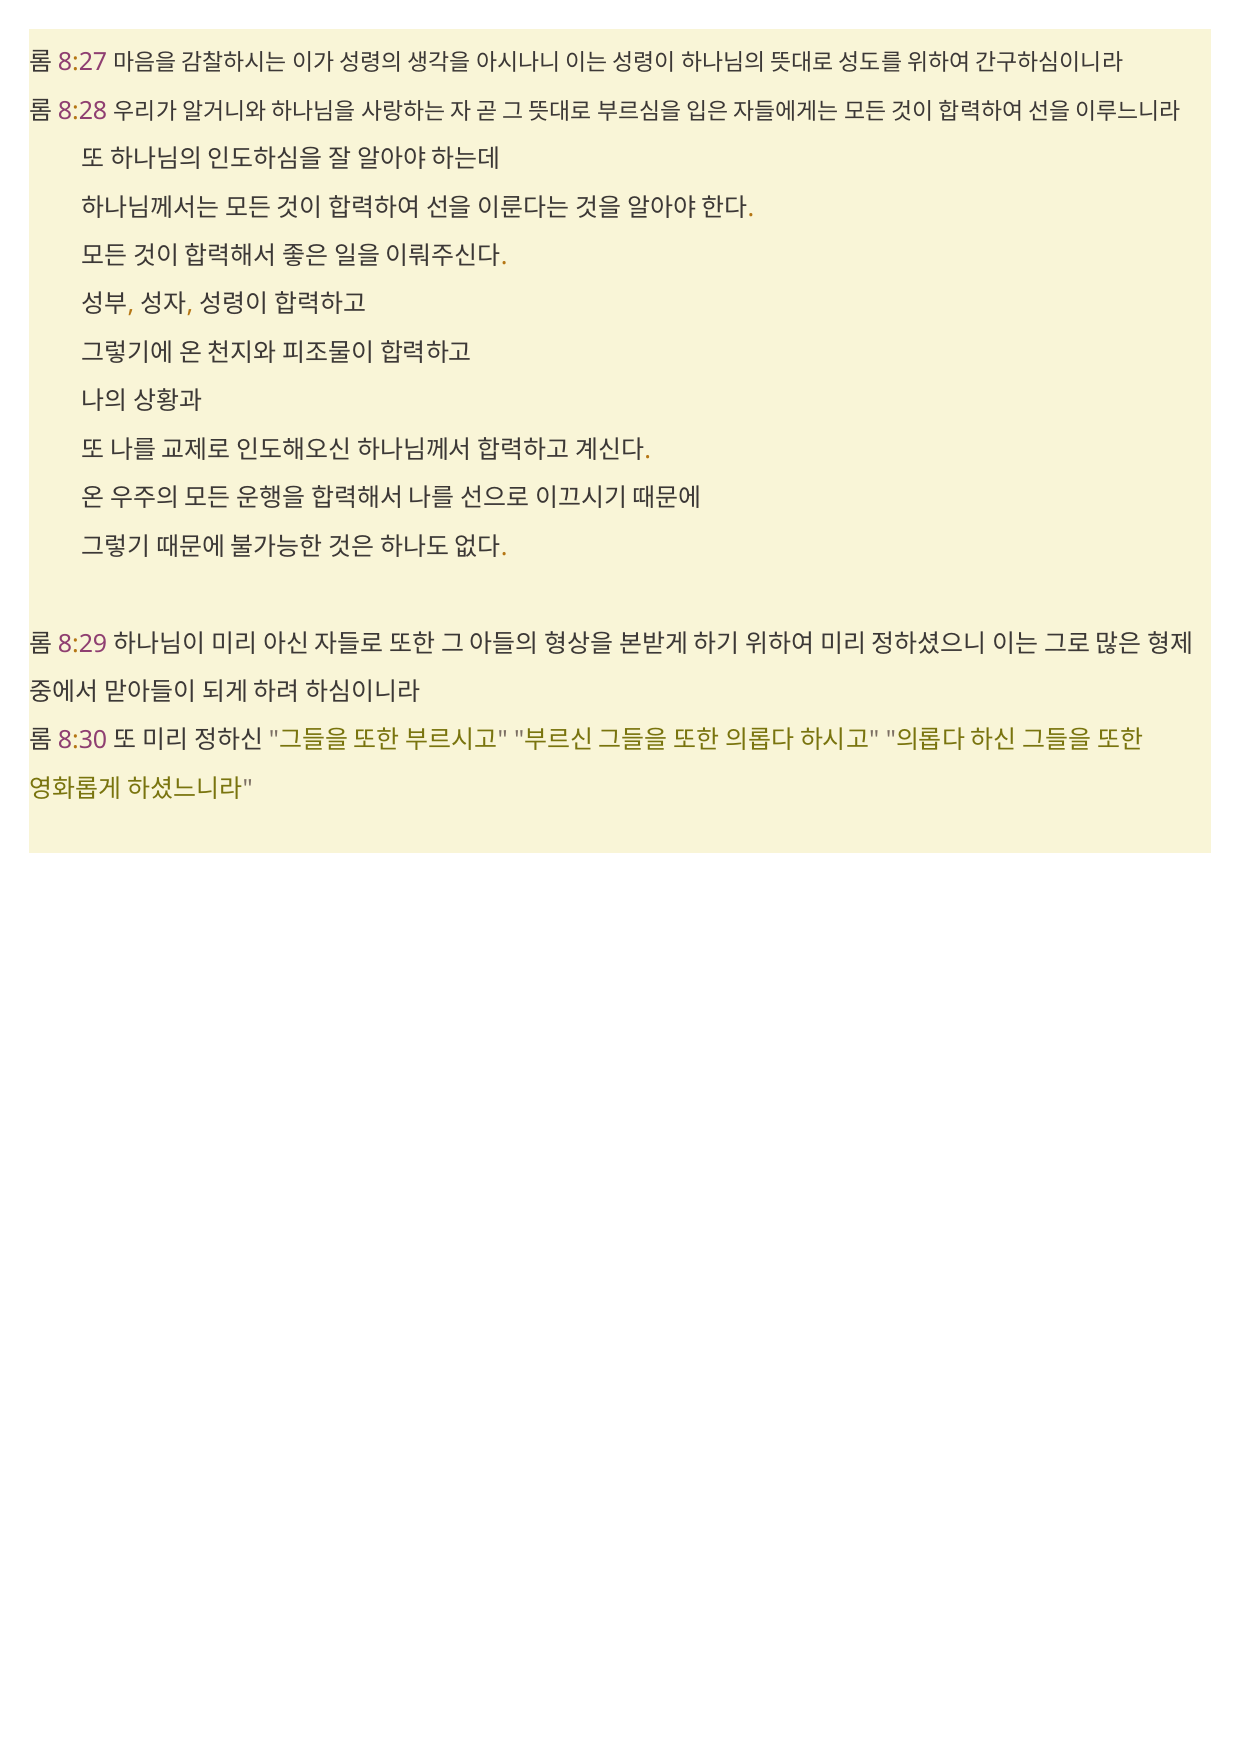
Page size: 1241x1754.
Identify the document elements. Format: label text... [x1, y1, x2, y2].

text 롬8:28 우리가 알거니와 하나님을 사랑하는 자 곧 그 뜻대로 부르심을 입은 자들에게는 모든 것이 합력하여 선을 이루느니라 [29, 78, 1211, 126]
text 그렇기에 온 천지와 피조물이 합력하고 [29, 320, 1211, 369]
text 온 우주의 모든 운행을 합력해서 나를 선으로 이끄시기 때문에 [29, 466, 1211, 514]
text 또 하나님의 인도하심을 잘 알아야 하는데 [29, 126, 1211, 175]
text 그렇기 때문에 불가능한 것은 하나도 없다. [29, 514, 1211, 562]
text 롬8:30 또 미리 정하신 "그들을 또한 부르시고" "부르신 그들을 또한 의롭다 하시고" "의롭다 하신 그들을 또한 영화롭게 하셨느니라" [29, 708, 1211, 804]
text 성부, 성자, 성령이 합력하고 [29, 272, 1211, 320]
text 나의 상황과 [29, 369, 1211, 417]
text 롬8:29 하나님이 미리 아신 자들로 또한 그 아들의 형상을 본받게 하기 위하여 미리 정하셨으니 이는 그로 많은 형제 중에서 맏아들이 되게 하려 하심이니라 [29, 611, 1211, 708]
text 모든 것이 합력해서 좋은 일을 이뤄주신다. [29, 223, 1211, 272]
text 또 나를 교제로 인도해오신 하나님께서 합력하고 계신다. [29, 417, 1211, 466]
text 하나님께서는 모든 것이 합력하여 선을 이룬다는 것을 알아야 한다. [29, 175, 1211, 223]
text 롬8:27 마음을 감찰하시는 이가 성령의 생각을 아시나니 이는 성령이 하나님의 뜻대로 성도를 위하여 간구하심이니라 [29, 29, 1211, 78]
